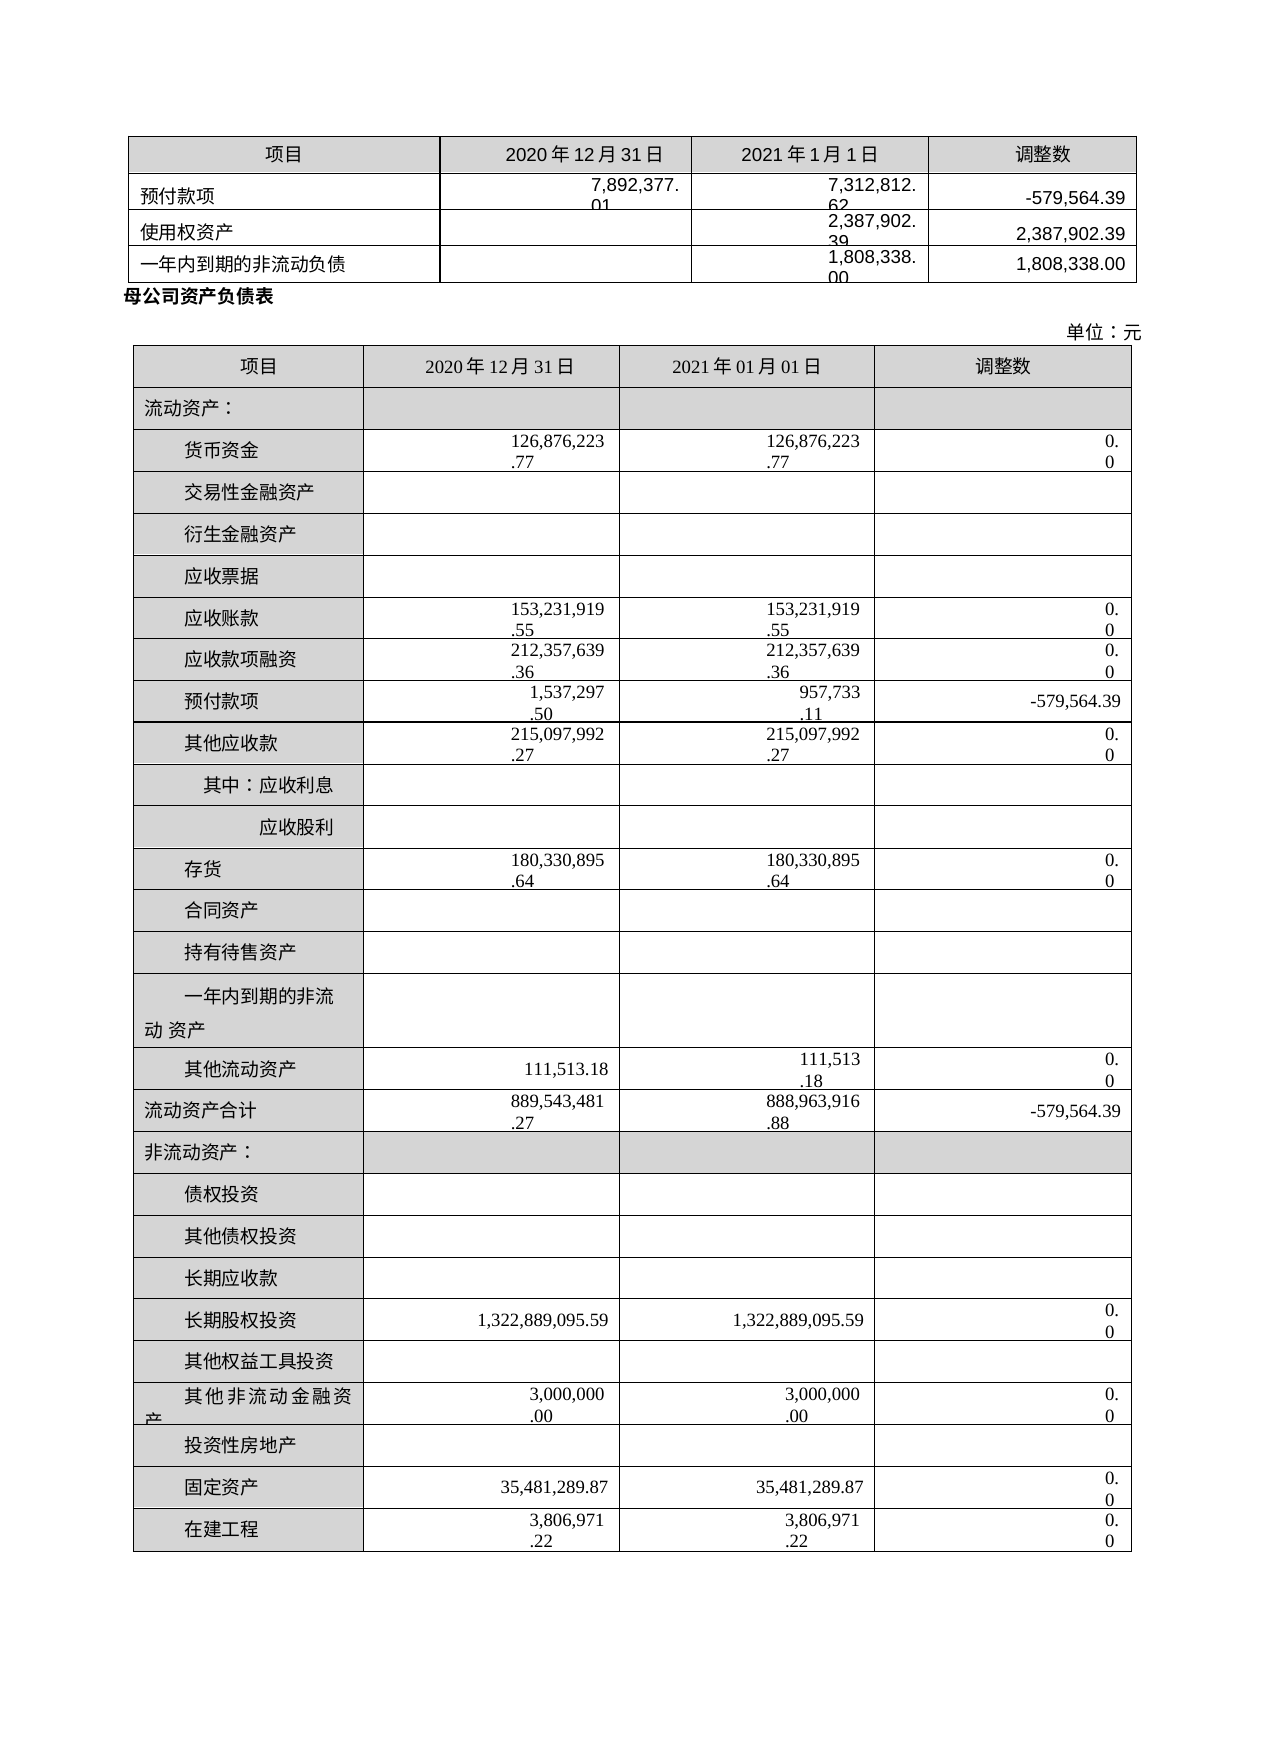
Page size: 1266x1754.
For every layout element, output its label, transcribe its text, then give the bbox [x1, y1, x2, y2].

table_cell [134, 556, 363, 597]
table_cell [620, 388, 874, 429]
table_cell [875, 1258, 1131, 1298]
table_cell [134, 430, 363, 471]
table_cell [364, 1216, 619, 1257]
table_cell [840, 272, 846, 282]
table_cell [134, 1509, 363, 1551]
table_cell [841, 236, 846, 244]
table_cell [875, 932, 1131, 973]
text 母公司资产负债表 [124, 283, 1142, 309]
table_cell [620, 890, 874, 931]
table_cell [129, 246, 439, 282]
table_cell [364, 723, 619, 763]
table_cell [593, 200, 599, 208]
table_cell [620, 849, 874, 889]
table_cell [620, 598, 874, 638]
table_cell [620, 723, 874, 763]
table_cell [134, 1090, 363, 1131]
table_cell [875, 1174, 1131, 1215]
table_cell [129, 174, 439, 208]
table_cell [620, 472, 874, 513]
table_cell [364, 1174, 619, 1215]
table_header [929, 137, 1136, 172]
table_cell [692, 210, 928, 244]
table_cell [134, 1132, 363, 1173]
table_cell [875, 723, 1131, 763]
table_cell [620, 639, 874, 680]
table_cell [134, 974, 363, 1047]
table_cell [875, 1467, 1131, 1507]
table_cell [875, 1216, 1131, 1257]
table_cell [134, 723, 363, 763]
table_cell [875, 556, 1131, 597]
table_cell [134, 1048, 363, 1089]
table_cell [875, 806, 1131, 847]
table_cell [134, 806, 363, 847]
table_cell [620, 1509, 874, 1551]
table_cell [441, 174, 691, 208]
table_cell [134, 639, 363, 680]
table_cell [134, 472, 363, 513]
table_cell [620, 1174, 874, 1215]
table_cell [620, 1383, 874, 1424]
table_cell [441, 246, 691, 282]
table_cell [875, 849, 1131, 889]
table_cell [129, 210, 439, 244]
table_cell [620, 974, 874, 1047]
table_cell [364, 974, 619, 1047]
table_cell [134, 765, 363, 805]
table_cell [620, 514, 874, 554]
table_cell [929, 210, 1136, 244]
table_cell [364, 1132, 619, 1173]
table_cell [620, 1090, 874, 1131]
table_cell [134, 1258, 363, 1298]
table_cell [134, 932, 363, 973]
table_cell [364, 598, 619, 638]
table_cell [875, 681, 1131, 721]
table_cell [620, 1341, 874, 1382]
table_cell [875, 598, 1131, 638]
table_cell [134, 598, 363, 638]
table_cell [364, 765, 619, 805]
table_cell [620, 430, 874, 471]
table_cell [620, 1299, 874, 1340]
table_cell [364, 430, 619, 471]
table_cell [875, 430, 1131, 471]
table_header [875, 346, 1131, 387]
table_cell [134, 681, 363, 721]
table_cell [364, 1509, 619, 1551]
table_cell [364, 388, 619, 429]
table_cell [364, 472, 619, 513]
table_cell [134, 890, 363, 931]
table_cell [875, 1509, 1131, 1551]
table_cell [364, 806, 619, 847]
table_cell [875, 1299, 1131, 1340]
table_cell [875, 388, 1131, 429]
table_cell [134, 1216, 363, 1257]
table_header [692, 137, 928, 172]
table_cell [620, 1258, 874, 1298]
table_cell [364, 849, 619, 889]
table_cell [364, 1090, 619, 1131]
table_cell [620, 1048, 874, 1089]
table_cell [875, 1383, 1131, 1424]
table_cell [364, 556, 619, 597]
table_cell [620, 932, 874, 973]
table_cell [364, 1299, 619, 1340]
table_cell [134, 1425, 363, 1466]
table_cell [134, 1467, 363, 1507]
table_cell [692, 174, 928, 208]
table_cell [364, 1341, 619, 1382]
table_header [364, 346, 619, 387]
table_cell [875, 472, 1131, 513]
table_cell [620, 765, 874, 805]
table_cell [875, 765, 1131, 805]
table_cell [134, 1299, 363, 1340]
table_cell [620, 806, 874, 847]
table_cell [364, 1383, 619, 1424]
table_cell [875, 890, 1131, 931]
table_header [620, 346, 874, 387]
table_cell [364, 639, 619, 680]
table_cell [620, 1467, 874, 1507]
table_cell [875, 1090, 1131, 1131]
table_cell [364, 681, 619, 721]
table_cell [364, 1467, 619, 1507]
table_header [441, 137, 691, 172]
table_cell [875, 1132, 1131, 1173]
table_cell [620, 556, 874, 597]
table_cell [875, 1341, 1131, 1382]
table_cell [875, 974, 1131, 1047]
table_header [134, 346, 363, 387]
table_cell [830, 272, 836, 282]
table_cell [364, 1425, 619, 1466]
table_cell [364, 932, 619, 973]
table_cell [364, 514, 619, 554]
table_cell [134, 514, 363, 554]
text 单位：元 [124, 319, 1142, 345]
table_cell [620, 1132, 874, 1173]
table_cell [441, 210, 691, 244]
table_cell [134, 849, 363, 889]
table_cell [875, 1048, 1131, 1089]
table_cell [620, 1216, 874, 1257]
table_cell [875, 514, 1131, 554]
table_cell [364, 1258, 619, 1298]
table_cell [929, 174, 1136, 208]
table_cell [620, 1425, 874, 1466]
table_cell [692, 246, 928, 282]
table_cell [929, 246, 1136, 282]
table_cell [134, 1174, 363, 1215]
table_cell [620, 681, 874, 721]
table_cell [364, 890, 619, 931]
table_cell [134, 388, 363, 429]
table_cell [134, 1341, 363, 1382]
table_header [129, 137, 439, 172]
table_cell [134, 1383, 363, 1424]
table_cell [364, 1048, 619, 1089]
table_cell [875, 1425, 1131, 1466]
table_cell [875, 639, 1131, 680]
